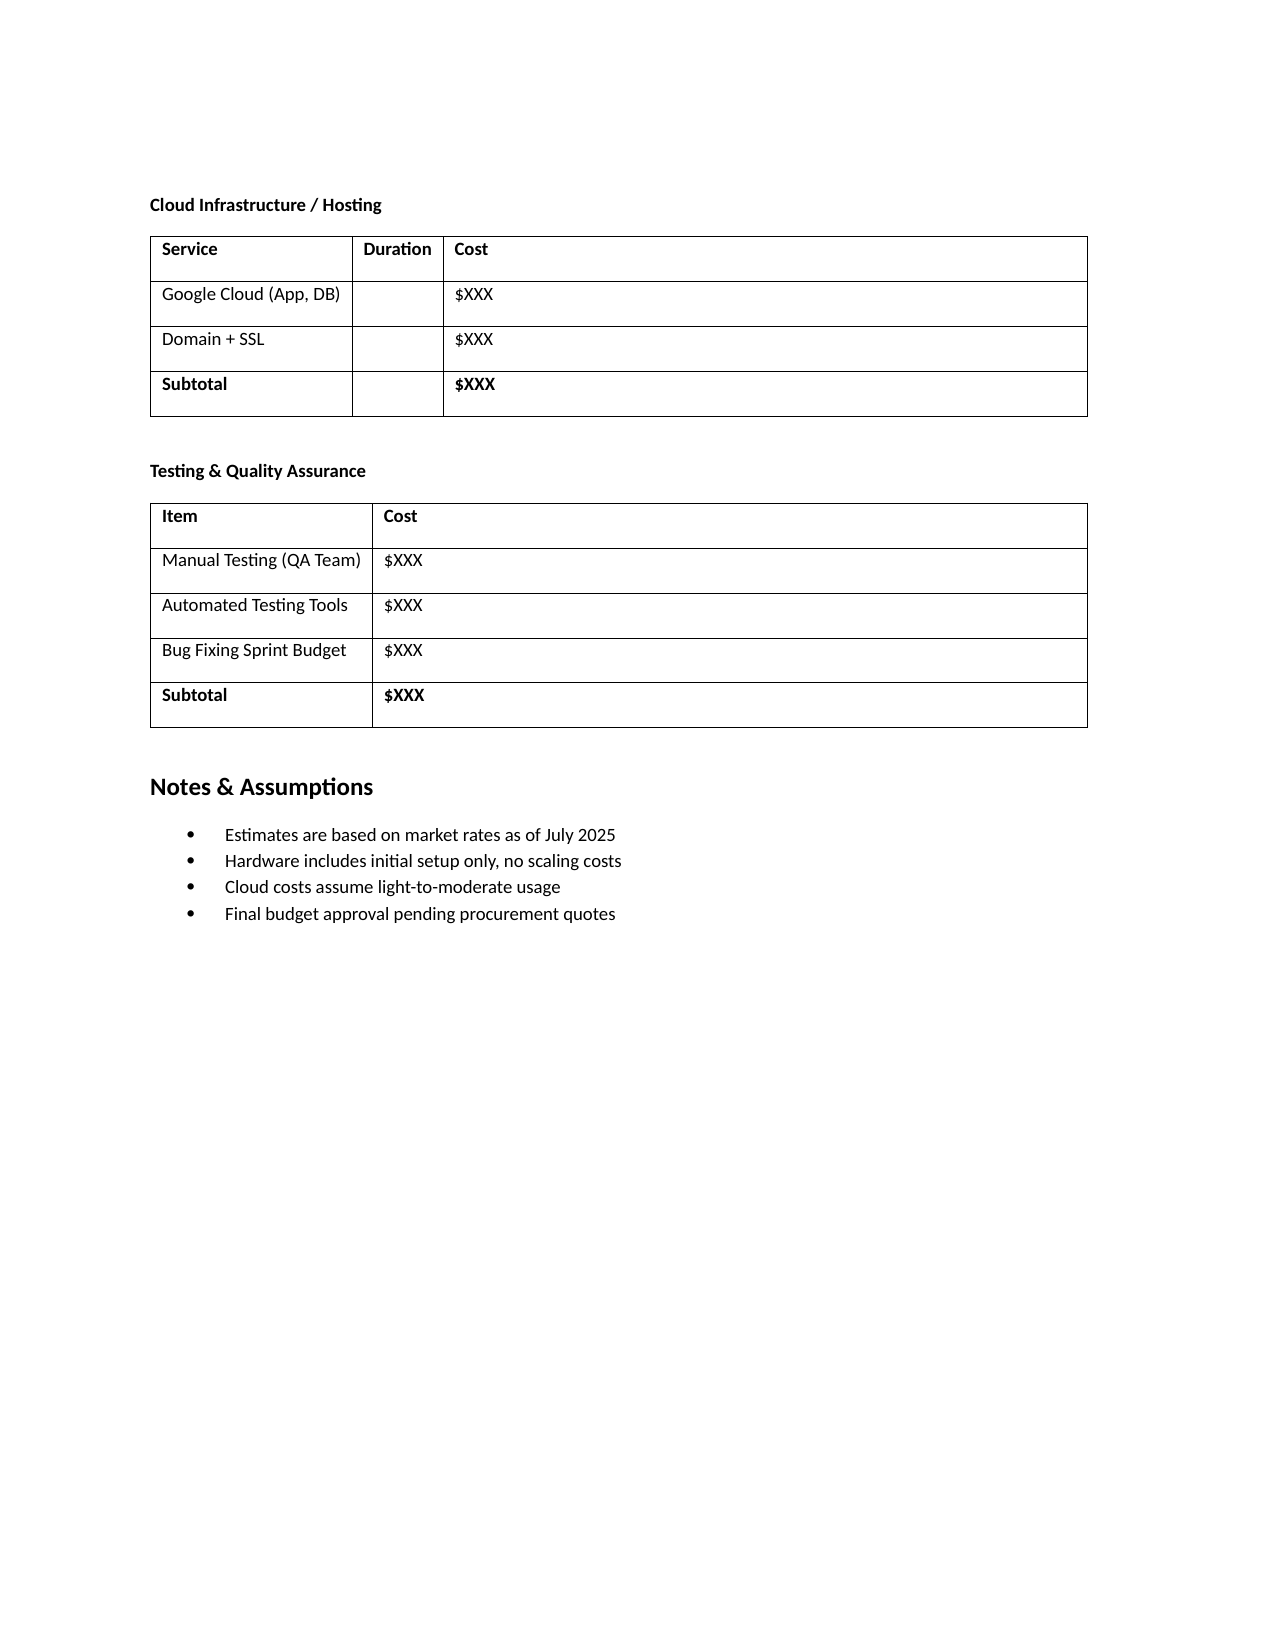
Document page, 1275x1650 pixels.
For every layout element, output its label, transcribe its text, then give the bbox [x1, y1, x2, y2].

table_cell Automated Testing Tools [151, 594, 372, 637]
table_header Item [151, 504, 372, 548]
table_header Duration [353, 237, 443, 281]
table_cell Google Cloud (App, DB) [151, 282, 352, 326]
table_cell $XXX [444, 282, 1087, 326]
table_cell $XXX [373, 639, 1087, 682]
list Cloud costs assume light-to-moderate usage [187, 876, 1125, 898]
text Cloud Infrastructure / Hosting [150, 193, 1125, 216]
table_cell Subtotal [151, 372, 352, 416]
table_cell $XXX [373, 594, 1087, 637]
list Estimates are based on market rates as of July 2025 [187, 823, 1125, 846]
table_header Cost [373, 504, 1087, 548]
table_header Service [151, 237, 352, 281]
list Hardware includes initial setup only, no scaling costs [187, 849, 1125, 872]
list Final budget approval pending procurement quotes [187, 902, 1125, 925]
table_cell Subtotal [151, 683, 372, 727]
table_cell $XXX [373, 549, 1087, 592]
table_cell Domain + SSL [151, 327, 352, 371]
table_cell $XXX [444, 372, 1087, 416]
table_cell Manual Testing (QA Team) [151, 549, 372, 592]
table_cell [353, 372, 443, 416]
table_header Cost [444, 237, 1087, 281]
table_cell [353, 327, 443, 371]
text Notes & Assumptions [150, 771, 1125, 802]
text Testing & Quality Assurance [150, 460, 1125, 483]
table_cell $XXX [373, 683, 1087, 727]
table_cell Bug Fixing Sprint Budget [151, 639, 372, 682]
table_cell [353, 282, 443, 326]
table_cell $XXX [444, 327, 1087, 371]
